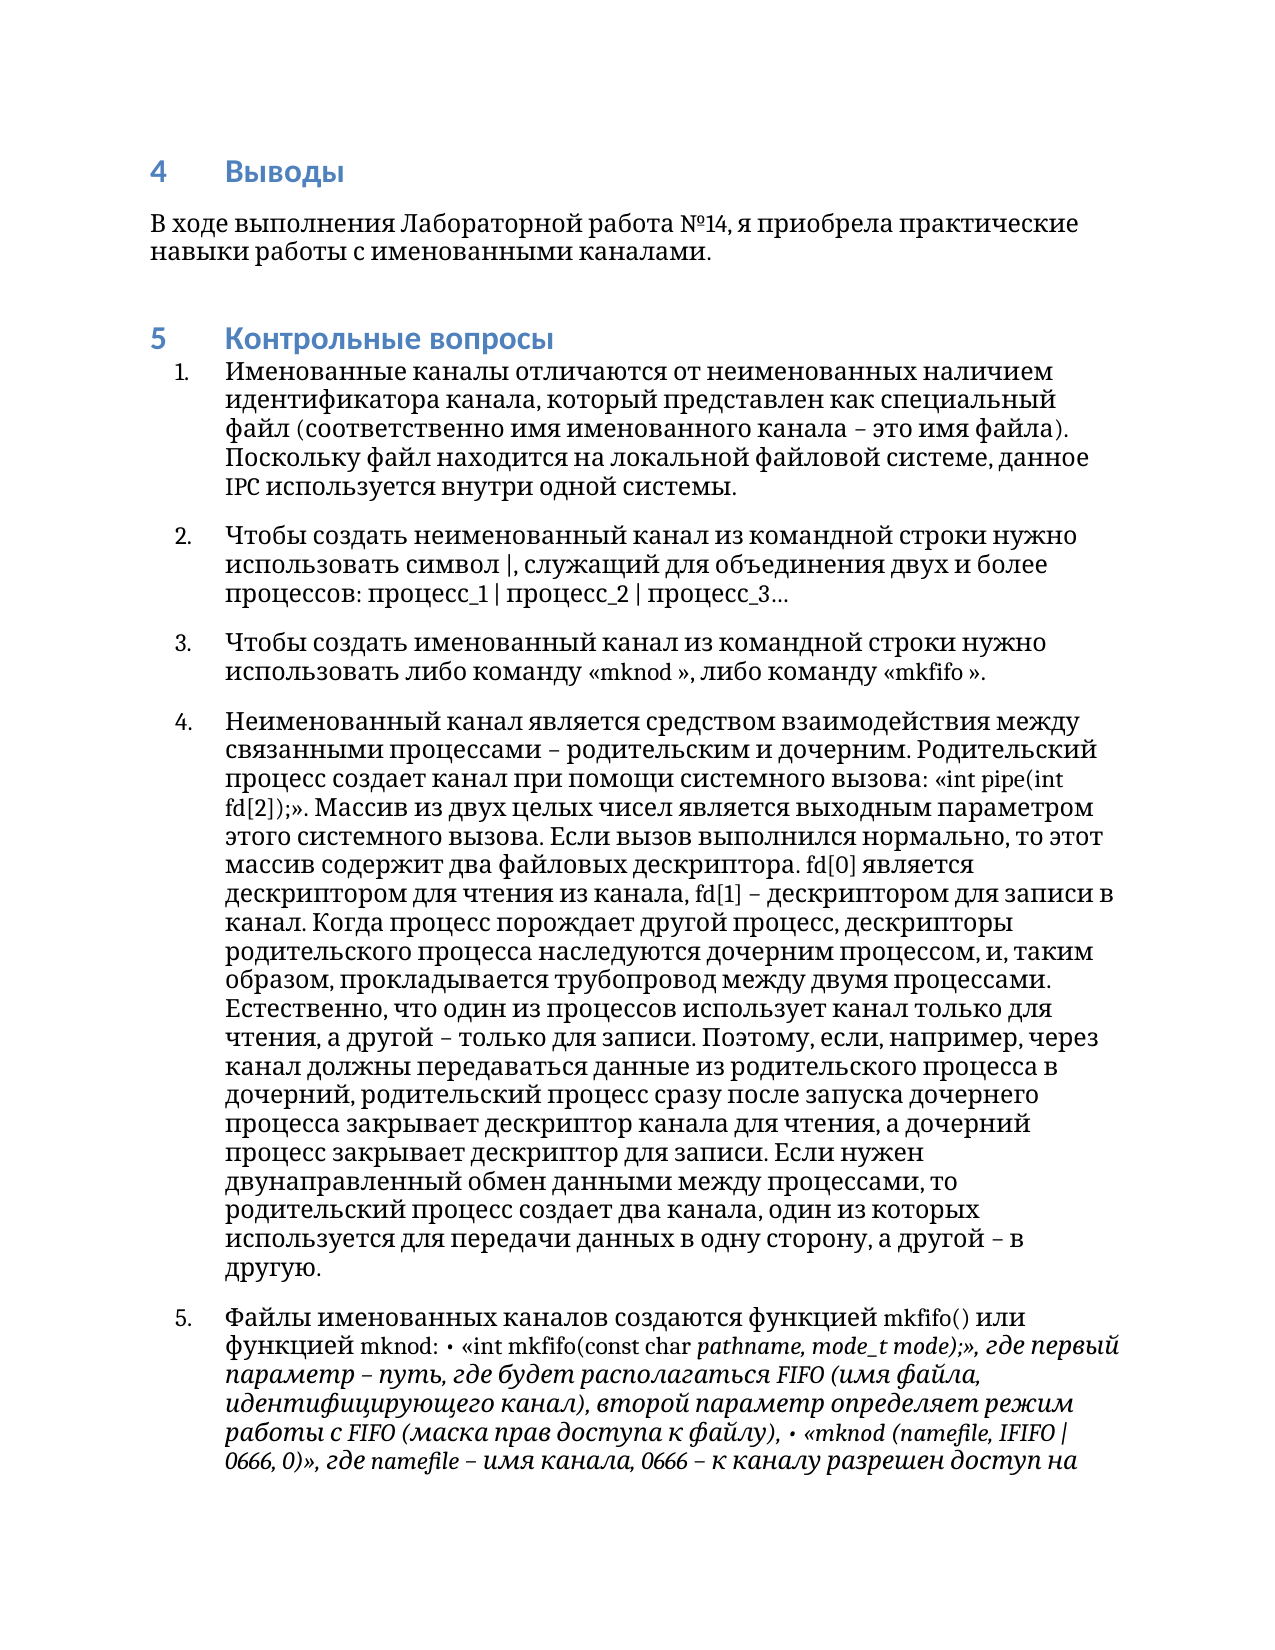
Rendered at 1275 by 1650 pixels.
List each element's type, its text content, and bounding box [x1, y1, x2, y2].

list Неименованный канал является средством взаимодействия между связанными процессами − родительским и дочерним. Родительский процесс создает канал при помощи системного вызова: «int pipe(int fd[2]);». Массив из двух целых чисел является выходным параметром этого системного вызова. Если вызов выполнился нормально, то этот массив содержит два файловых дескриптора. fd[0] является дескриптором для чтения из канала, fd[1] − дескриптором для записи в канал. Когда процесс порождает другой процесс, дескрипторы родительского процесса наследуются дочерним процессом, и, таким образом, прокладывается трубопровод между двумя процессами. Естественно, что один из процессов использует канал только для чтения, а другой − только для записи. Поэтому, если, например, через канал должны передаваться данные из родительского процесса в дочерний, родительский процесс сразу после запуска дочернего процесса закрывает дескриптор канала для чтения, а дочерний процесс закрывает дескриптор для записи. Если нужен двунаправленный обмен данными между процессами, то родительский процесс создает два канала, один из которых используется для передачи данных в одну сторону, а другой − в другую. [175, 708, 1125, 1283]
subtitle 4 Выводы [150, 150, 1125, 191]
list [175, 1303, 1125, 1476]
subtitle 5 Контрольные вопросы [150, 317, 1125, 358]
list Чтобы создать неименованный канал из командной строки нужно использовать символ |, служащий для объединения двух и более процессов: процесс_1 | процесс_2 | процесс_3… [175, 522, 1125, 608]
list Чтобы создать именованный канал из командной строки нужно использовать либо команду «mknod », либо команду «mkfifo ». [175, 629, 1125, 687]
text В ходе выполнения Лабораторной работа №14, я приобрела практические навыки работы с именованными каналами. [150, 209, 1125, 267]
list Именованные каналы отличаются от неименованных наличием идентификатора канала, который представлен как специальный файл (соответственно имя именованного канала − это имя файла). Поскольку файл находится на локальной файловой системе, данное IPC используется внутри одной системы. [175, 358, 1125, 501]
